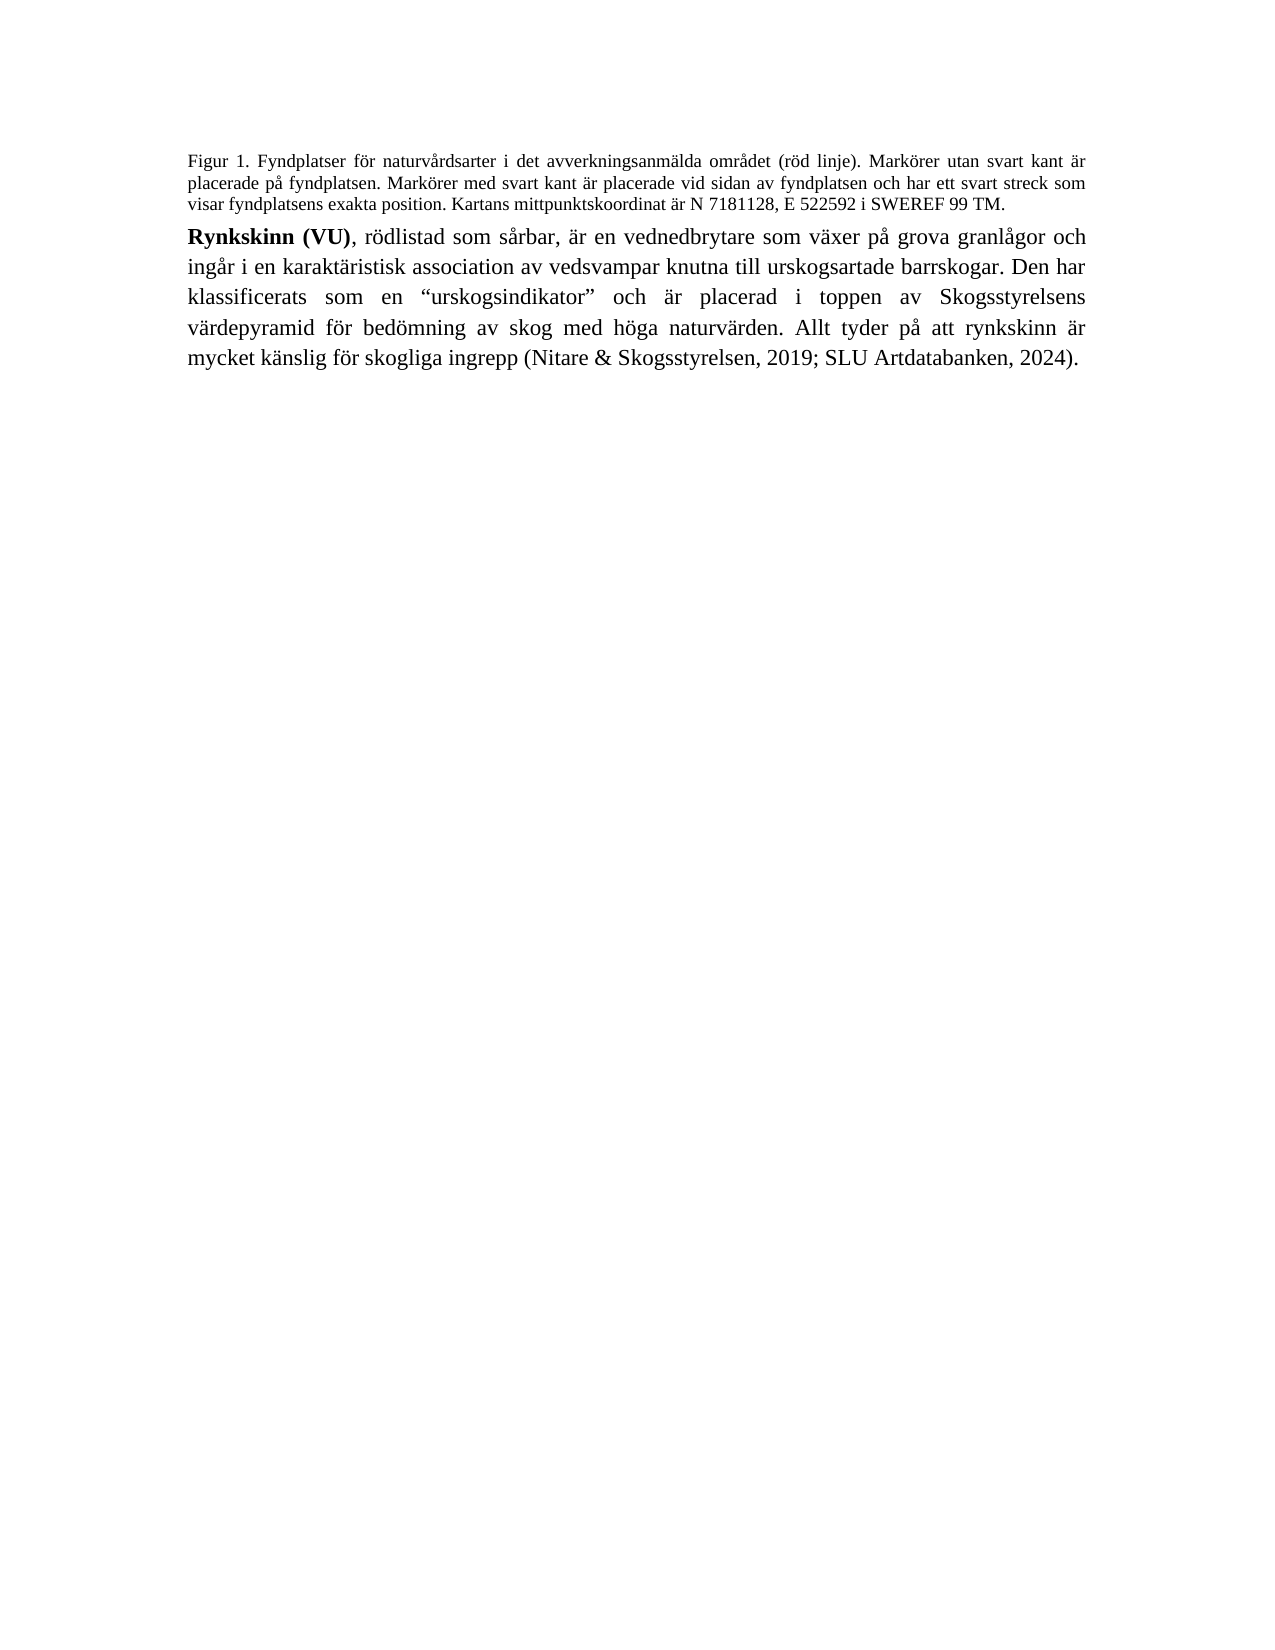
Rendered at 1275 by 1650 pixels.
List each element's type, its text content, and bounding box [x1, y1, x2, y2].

text Rynkskinn (VU), rödlistad som sårbar, är en vednedbrytare som växer på grova granlågor och ingår i en karaktäristisk association av vedsvampar knutna till urskogsartade barrskogar. Den har klassificerats som en “urskogsindikator” och är placerad i toppen av Skogsstyrelsens värdepyramid för bedömning av skog med höga naturvärden. Allt tyder på att rynkskinn är mycket känslig för skogliga ingrepp (Nitare & Skogsstyrelsen, 2019; SLU Artdatabanken, 2024). [187, 223, 1087, 370]
text Figur 1. Fyndplatser för naturvårdsarter i det avverkningsanmälda området (röd linje). Markörer utan svart kant är placerade på fyndplatsen. Markörer med svart kant är placerade vid sidan av fyndplatsen och har ett svart streck som visar fyndplatsens exakta position. Kartans mittpunktskoordinat är N 7181128, E 522592 i SWEREF 99 TM. [187, 150, 1087, 215]
